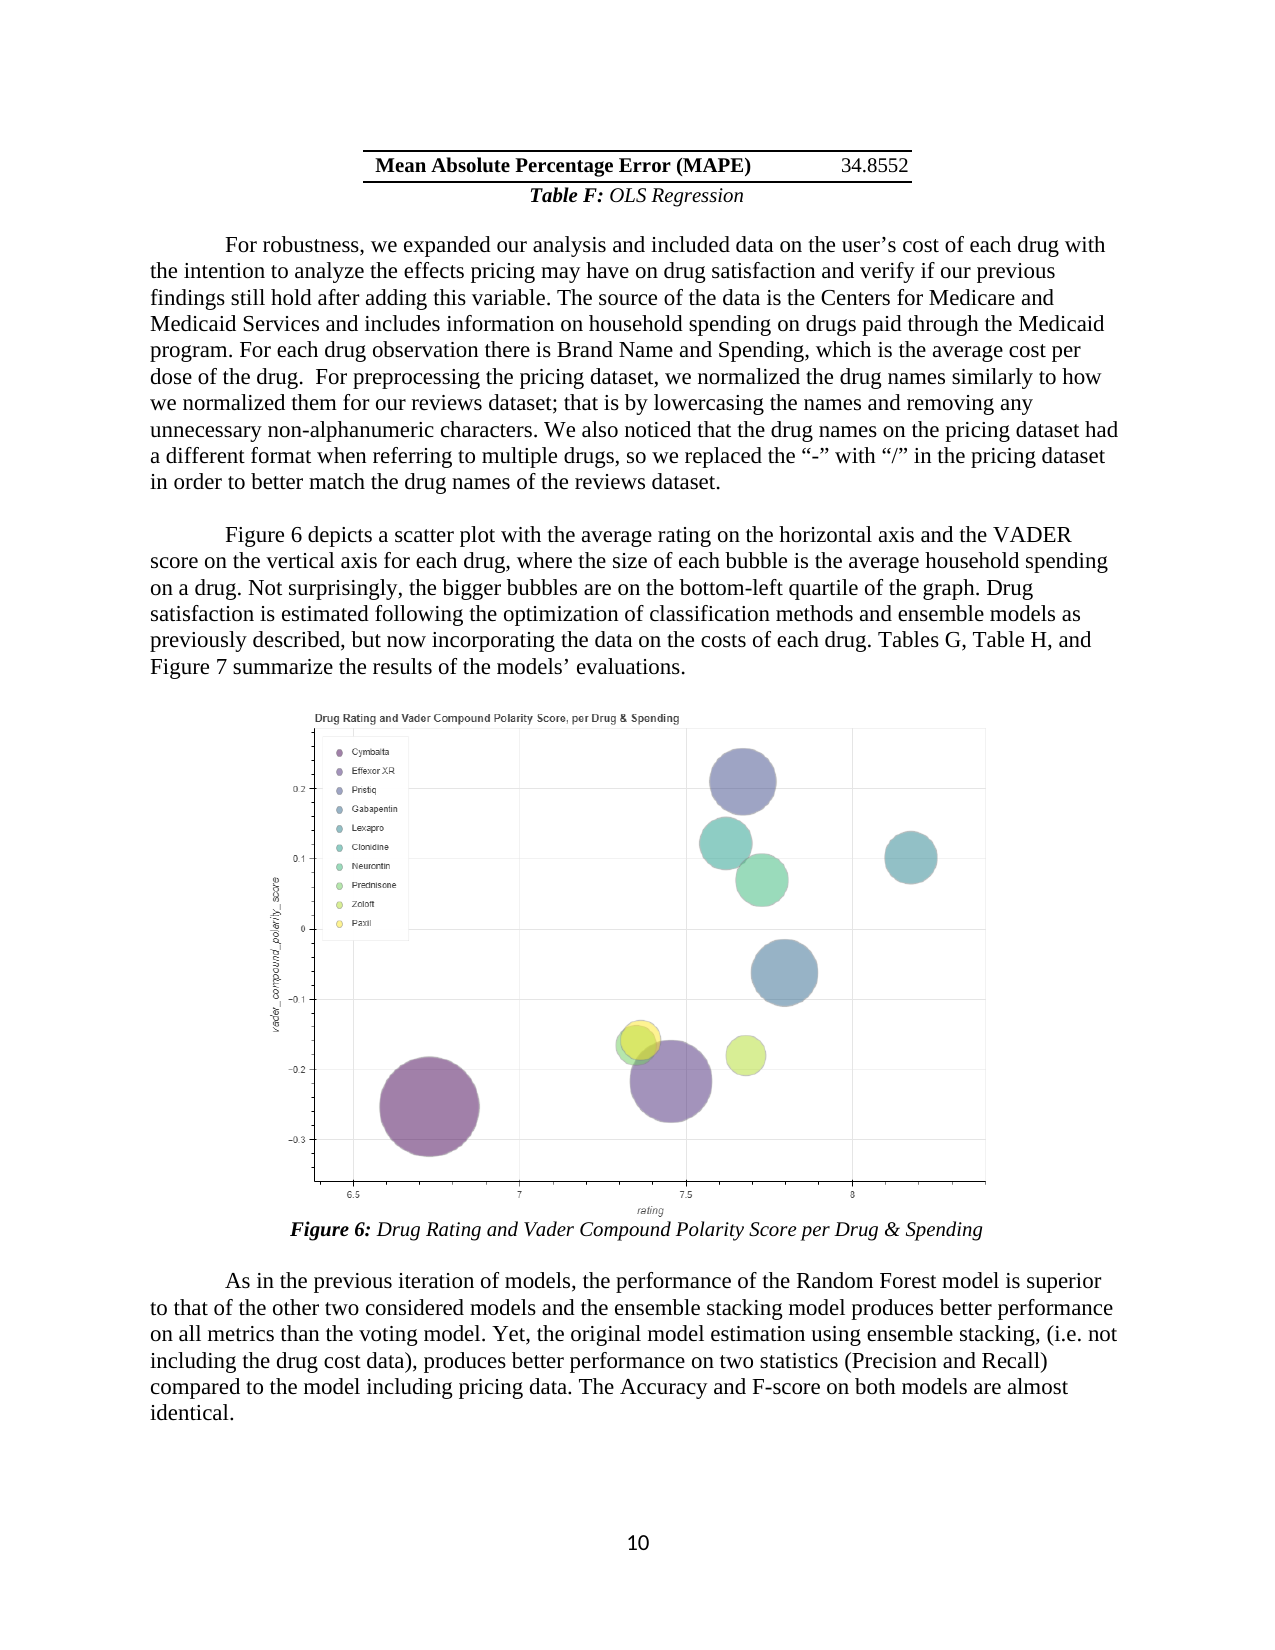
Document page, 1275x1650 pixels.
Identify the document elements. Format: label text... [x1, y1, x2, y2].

text As in the previous iteration of models, the performance of the Random Forest model is superior to that of the other two considered models and the ensemble stacking model produces better performance on all metrics than the voting model. Yet, the original model estimation using ensemble stacking, (i.e. not including the drug cost data), produces better performance on two statistics (Precision and Recall) compared to the model including pricing data. The Accuracy and F-score on both models are almost identical. [150, 1268, 1125, 1426]
table_cell 34.8552 [763, 152, 912, 181]
text Table F: OLS Regression [150, 183, 1125, 207]
text Figure 6: Drug Rating and Vader Compound Polarity Score per Drug & Spending [150, 1217, 1125, 1241]
table_cell Mean Absolute Percentage Error (MAPE) [363, 152, 763, 181]
text For robustness, we expanded our analysis and included data on the user’s cost of each drug with the intention to analyze the effects pricing may have on drug satisfaction and verify if our previous findings still hold after adding this variable. The source of the data is the Centers for Medicare and Medicaid Services and includes information on household spending on drugs paid through the Medicaid program. For each drug observation there is Brand Name and Spending, which is the average cost per dose of the drug. For preprocessing the pricing dataset, we normalized the drug names similarly to how we normalized them for our reviews dataset; that is by lowercasing the names and removing any unnecessary non-alphanumeric characters. We also noticed that the drug names on the pricing dataset had a different format when referring to multiple drugs, so we replaced the “-” with “/” in the pricing dataset in order to better match the drug names of the reviews dataset. [150, 231, 1125, 495]
picture [265, 705, 1010, 1218]
text Figure 6 depicts a scatter plot with the average rating on the horizontal axis and the VADER score on the vertical axis for each drug, where the size of each bubble is the average household spending on a drug. Not surprisingly, the bigger bubbles are on the bottom-left quartile of the graph. Drug satisfaction is estimated following the optimization of classification methods and ensemble models as previously described, but now incorporating the data on the costs of each drug. Tables G, Table H, and Figure 7 summarize the results of the models’ evaluations. [150, 521, 1125, 679]
